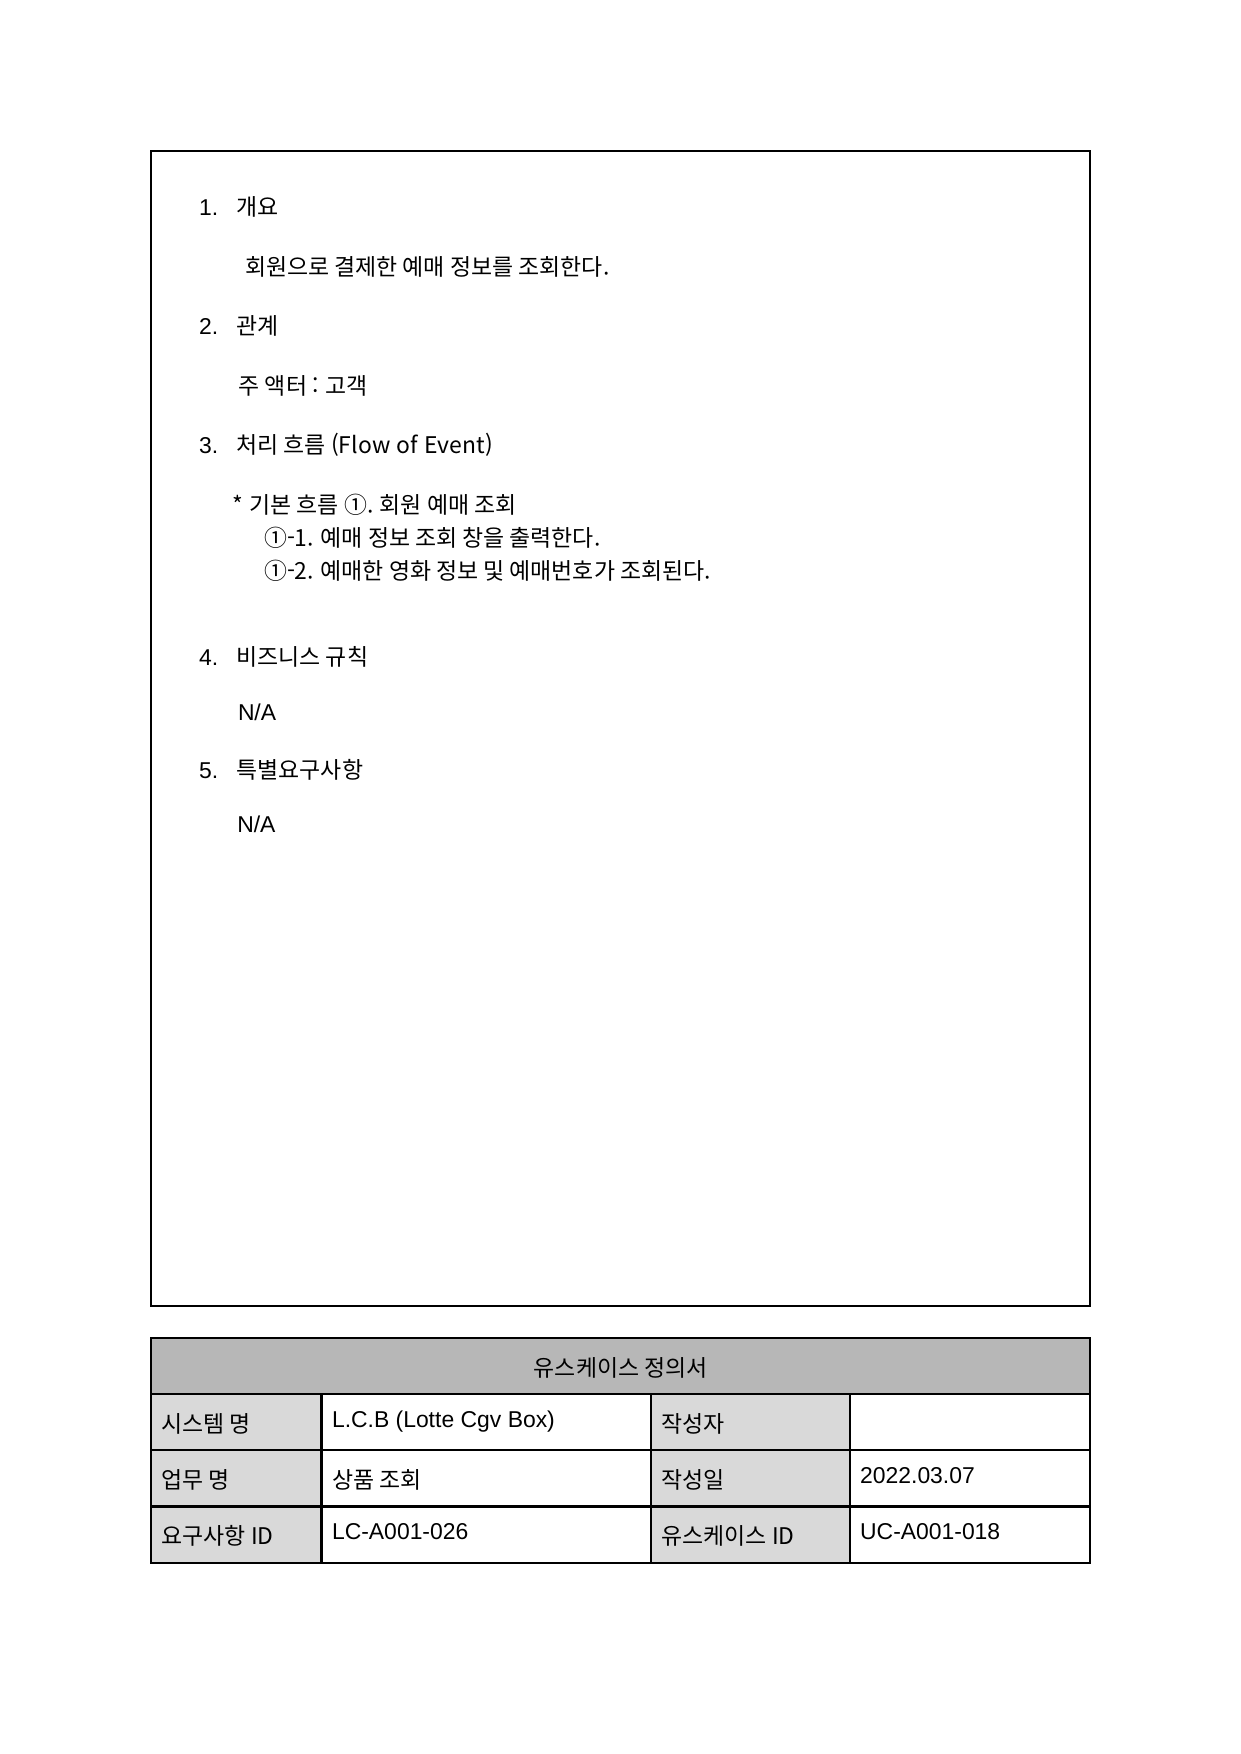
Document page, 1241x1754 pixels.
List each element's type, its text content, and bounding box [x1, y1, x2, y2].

table_cell 개요 회원으로 결제한 예매 정보를 조회한다. 관계 주 액터 : 고객 처리 흐름 (Flow of Event) * 기본 흐름 ①. 회원 예매 조회 ①-1. 예매 정보 조회 창을 출력한다. ①-2. 예매한 영화 정보 및 예매번호가 조회된다. 비즈니스 규칙 N/A 특별요구사항 N/A [152, 152, 1089, 1305]
table_cell 업무 명 [152, 1451, 320, 1505]
table_cell 2022.03.07 [851, 1451, 1089, 1505]
table_header 유스케이스 정의서 [152, 1339, 1089, 1393]
table_cell 시스템 명 [152, 1395, 320, 1449]
table_cell [851, 1395, 1089, 1449]
table_cell 상품 조회 [323, 1451, 650, 1505]
table_cell UC-A001-018 [851, 1508, 1089, 1562]
table_cell 작성자 [652, 1395, 849, 1449]
table_cell LC-A001-026 [323, 1508, 650, 1562]
table_cell 작성일 [652, 1451, 849, 1505]
table_cell 요구사항 ID [152, 1508, 320, 1562]
table_cell 유스케이스 ID [652, 1508, 849, 1562]
table_cell L.C.B (Lotte Cgv Box) [323, 1395, 650, 1449]
